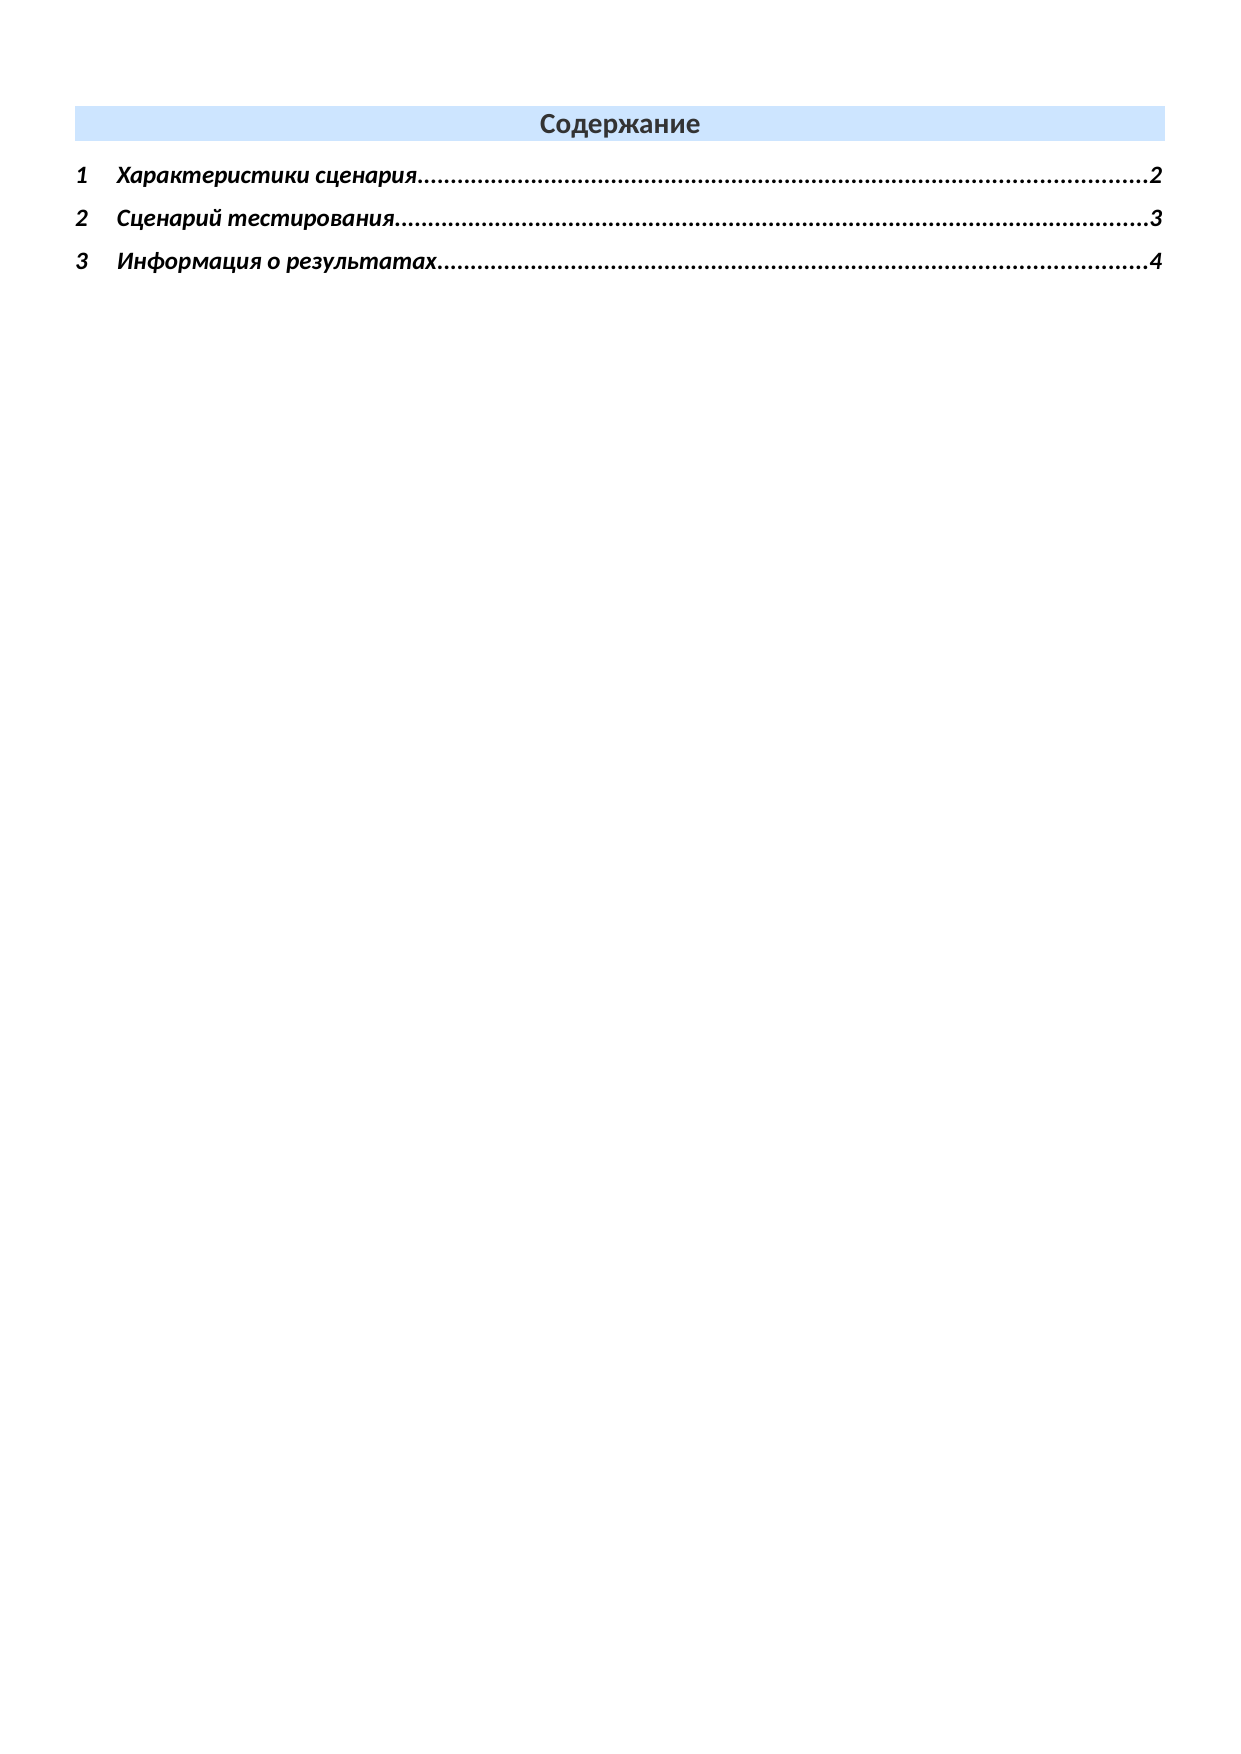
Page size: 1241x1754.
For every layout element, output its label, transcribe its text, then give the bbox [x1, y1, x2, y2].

text 1 Характеристики сценария 2 [75, 159, 1165, 189]
text 2 Сценарий тестирования 3 [75, 202, 1165, 232]
text Содержание [75, 106, 1165, 141]
text 3 Информация о результатах 4 [75, 245, 1165, 276]
